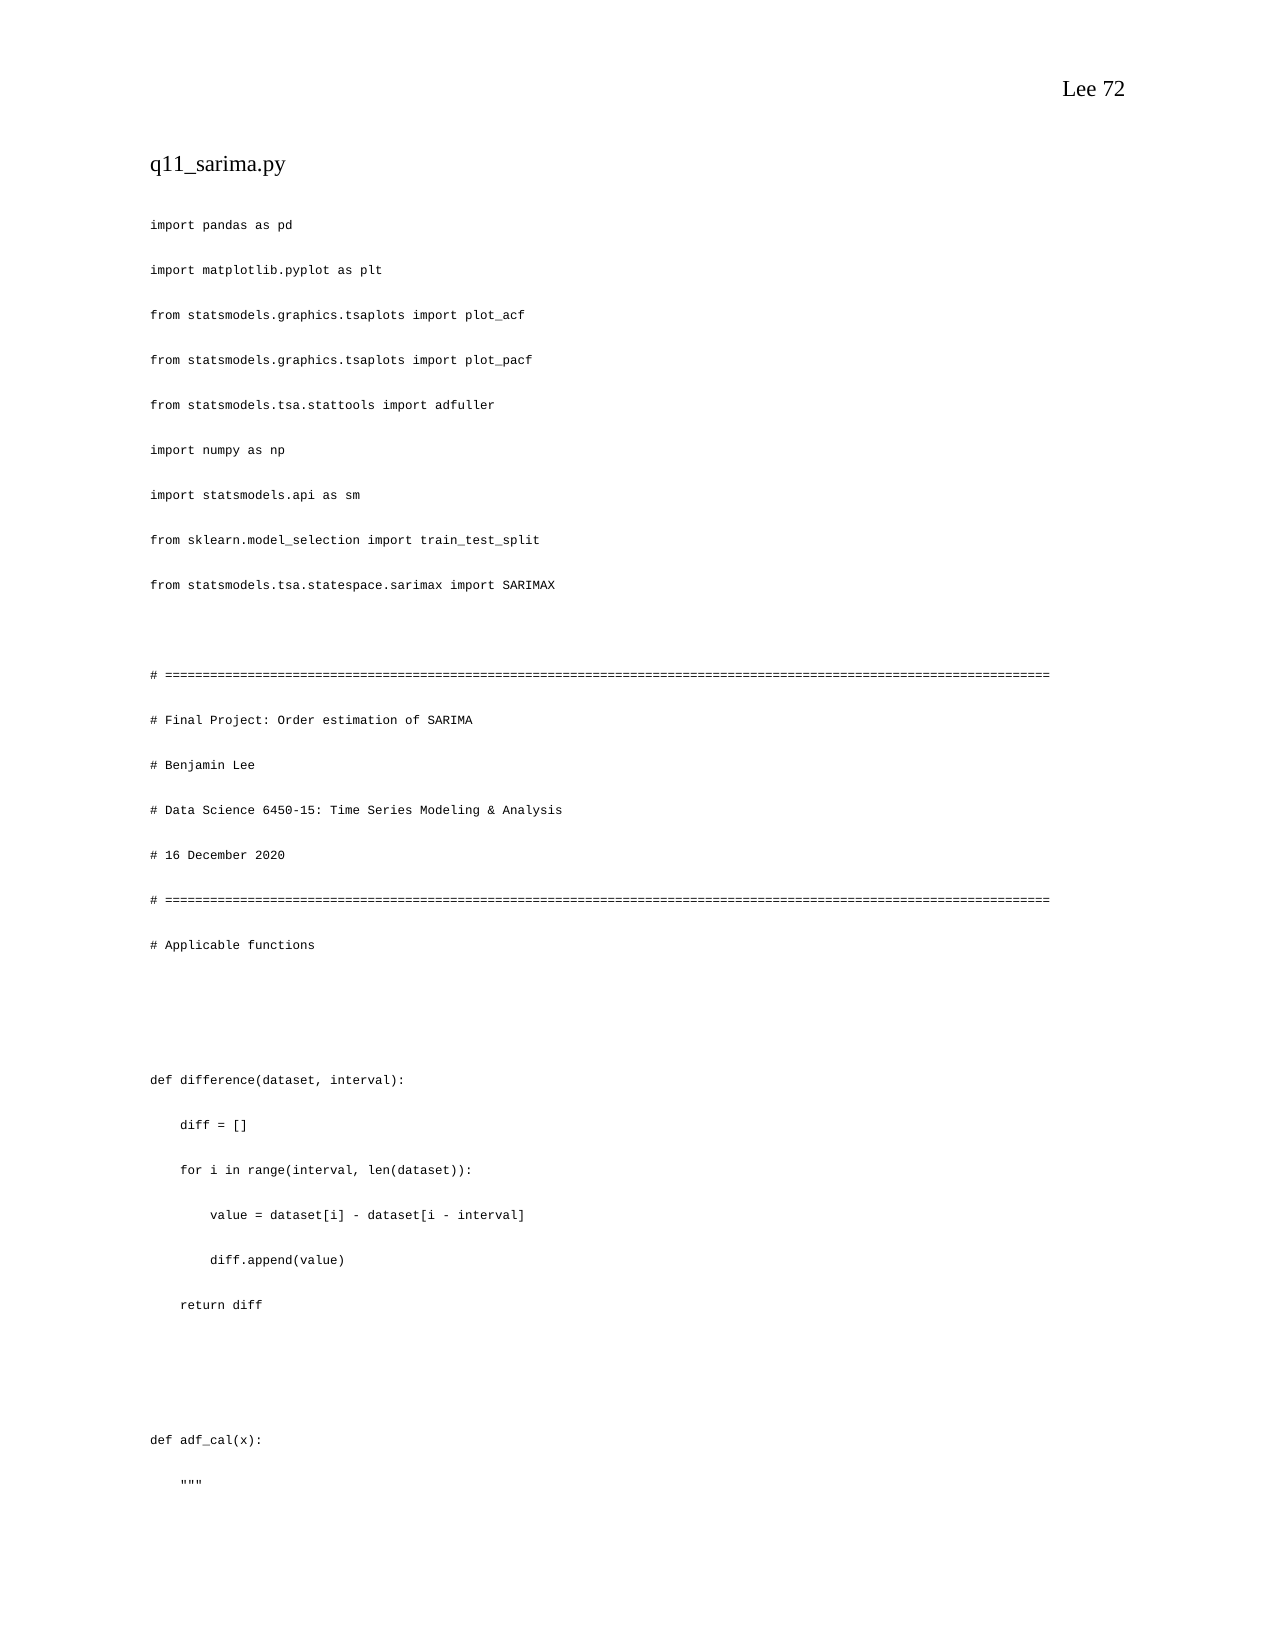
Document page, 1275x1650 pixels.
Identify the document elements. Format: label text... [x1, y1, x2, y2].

text q11_sarima.py [150, 150, 1125, 176]
text import numpy as np [150, 444, 1125, 458]
text import matplotlib.pyplot as plt [150, 264, 1125, 278]
text return diff [150, 1299, 1125, 1313]
text from sklearn.model_selection import train_test_split [150, 534, 1125, 548]
text from statsmodels.graphics.tsaplots import plot_pacf [150, 354, 1125, 368]
text diff = [] [150, 1119, 1125, 1133]
text value = dataset[i] - dataset[i - interval] [150, 1209, 1125, 1223]
text import statsmodels.api as sm [150, 489, 1125, 503]
text from statsmodels.tsa.stattools import adfuller [150, 399, 1125, 413]
text from statsmodels.tsa.statespace.sarimax import SARIMAX [150, 579, 1125, 593]
text # 16 December 2020 [150, 849, 1125, 863]
text # ====================================================================================================================== [150, 669, 1125, 683]
text from statsmodels.graphics.tsaplots import plot_acf [150, 309, 1125, 323]
text # Applicable functions [150, 939, 1125, 953]
text def difference(dataset, interval): [150, 1074, 1125, 1088]
text diff.append(value) [150, 1254, 1125, 1268]
text """ [150, 1479, 1125, 1493]
text # Benjamin Lee [150, 759, 1125, 773]
text for i in range(interval, len(dataset)): [150, 1164, 1125, 1178]
text # Final Project: Order estimation of SARIMA [150, 714, 1125, 728]
text def adf_cal(x): [150, 1434, 1125, 1448]
text import pandas as pd [150, 219, 1125, 233]
text # Data Science 6450-15: Time Series Modeling & Analysis [150, 804, 1125, 818]
text # ====================================================================================================================== [150, 894, 1125, 908]
